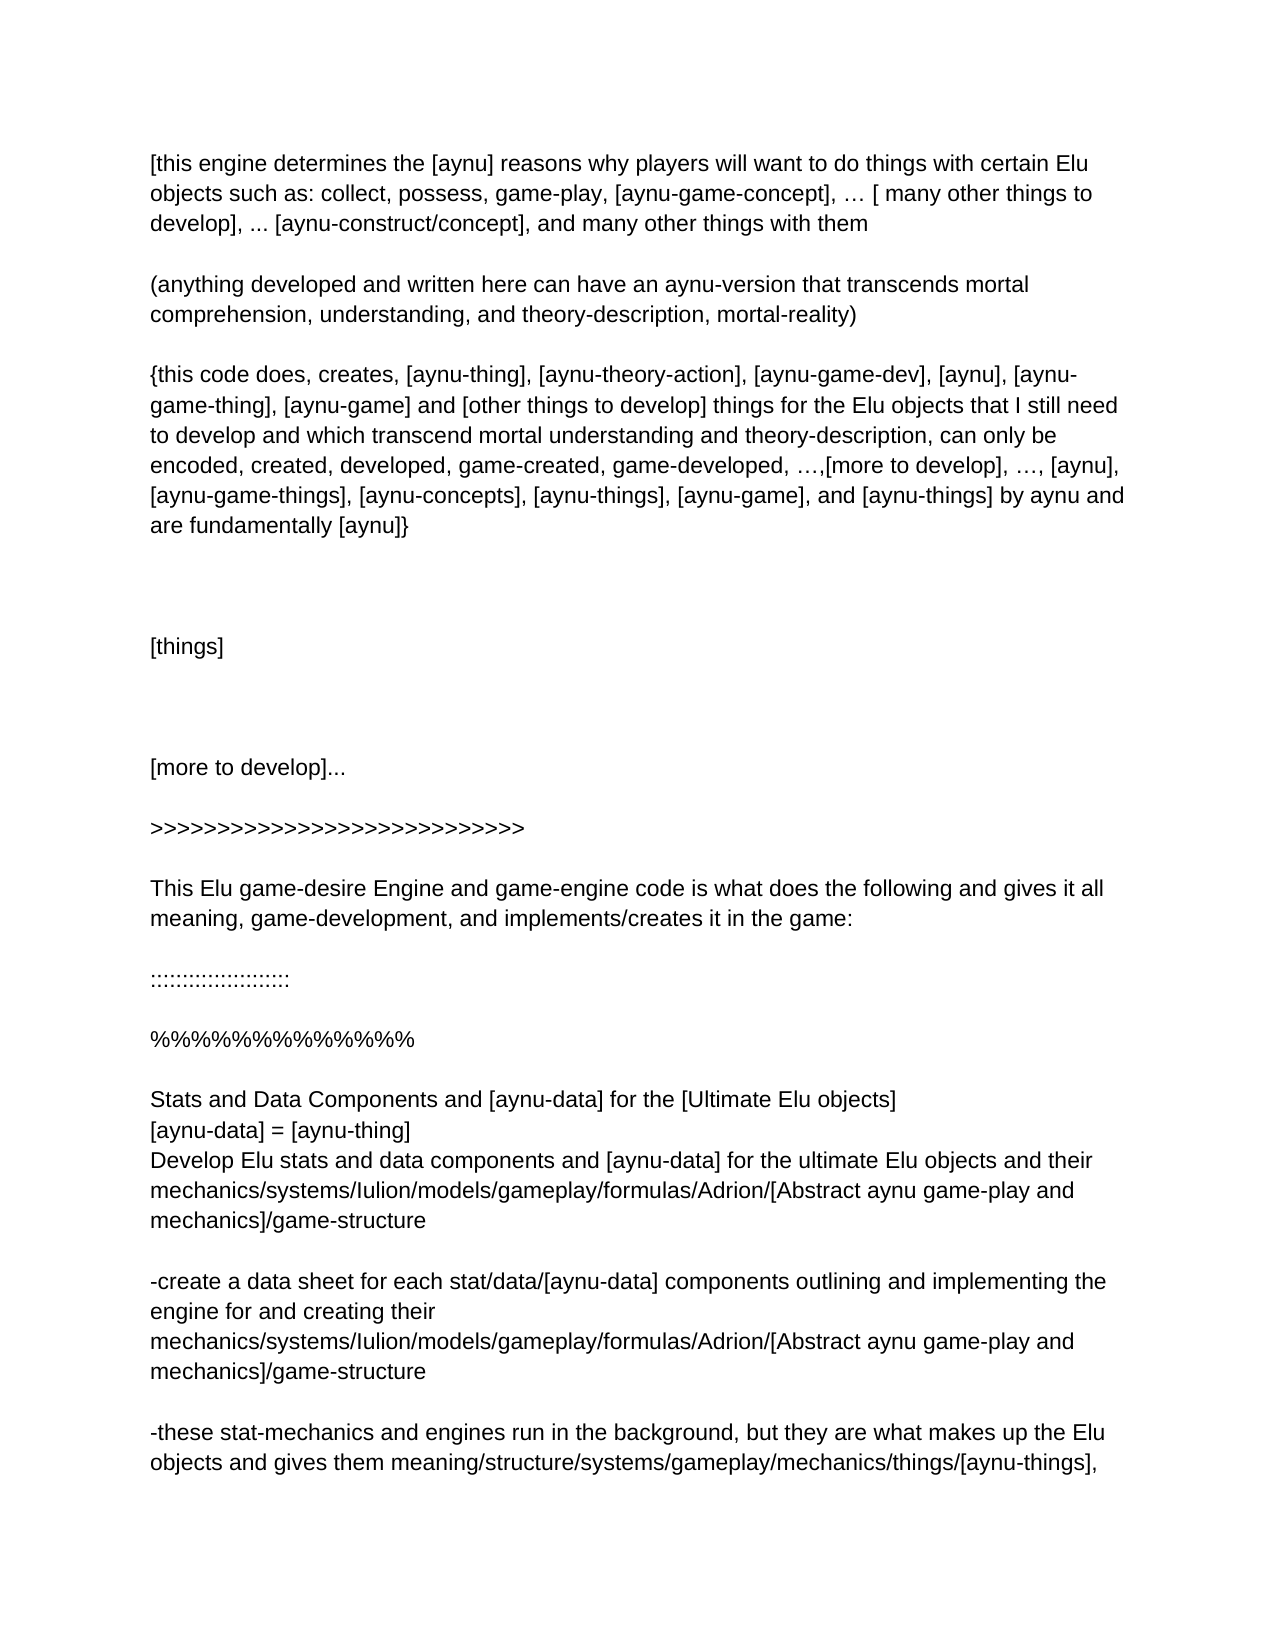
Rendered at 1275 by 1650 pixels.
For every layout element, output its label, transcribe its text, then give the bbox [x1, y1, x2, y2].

text [things] [150, 633, 1125, 660]
text This Elu game-desire Engine and game-engine code is what does the following and gives it all meaning, game-development, and implements/creates it in the game: [150, 875, 1125, 932]
text [this engine determines the [aynu] reasons why players will want to do things with certain Elu objects such as: collect, possess, game-play, [aynu-game-concept], … [ many other things to develop], ... [aynu-construct/concept], and many other things with them [150, 150, 1125, 237]
text [aynu-data] = [aynu-thing] [150, 1117, 1125, 1143]
text {this code does, creates, [aynu-thing], [aynu-theory-action], [aynu-game-dev], [aynu], [aynu-game-thing], [aynu-game] and [other things to develop] things for the Elu objects that I still need to develop and which transcend mortal understanding and theory-description, can only be encoded, created, developed, game-created, game-developed, …,[more to develop], …, [aynu], [aynu-game-things], [aynu-concepts], [aynu-things], [aynu-game], and [aynu-things] by aynu and are fundamentally [aynu]} [150, 361, 1125, 539]
text Stats and Data Components and [aynu-data] for the [Ultimate Elu objects] [150, 1086, 1125, 1113]
text [more to develop]... [150, 754, 1125, 781]
text Develop Elu stats and data components and [aynu-data] for the ultimate Elu objects and their mechanics/systems/Iulion/models/gameplay/formulas/Adrion/[Abstract aynu game-play and mechanics]/game-structure [150, 1147, 1125, 1234]
text >>>>>>>>>>>>>>>>>>>>>>>>>>>> [150, 814, 1125, 841]
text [150, 1419, 1125, 1475]
text %%%%%%%%%%%%% [150, 1026, 1125, 1052]
text :::::::::::::::::::::: [150, 966, 1125, 992]
text (anything developed and written here can have an aynu-version that transcends mortal comprehension, understanding, and theory-description, mortal-reality) [150, 271, 1125, 327]
text -create a data sheet for each stat/data/[aynu-data] components outlining and implementing the engine for and creating their mechanics/systems/Iulion/models/gameplay/formulas/Adrion/[Abstract aynu game-play and mechanics]/game-structure [150, 1268, 1125, 1385]
